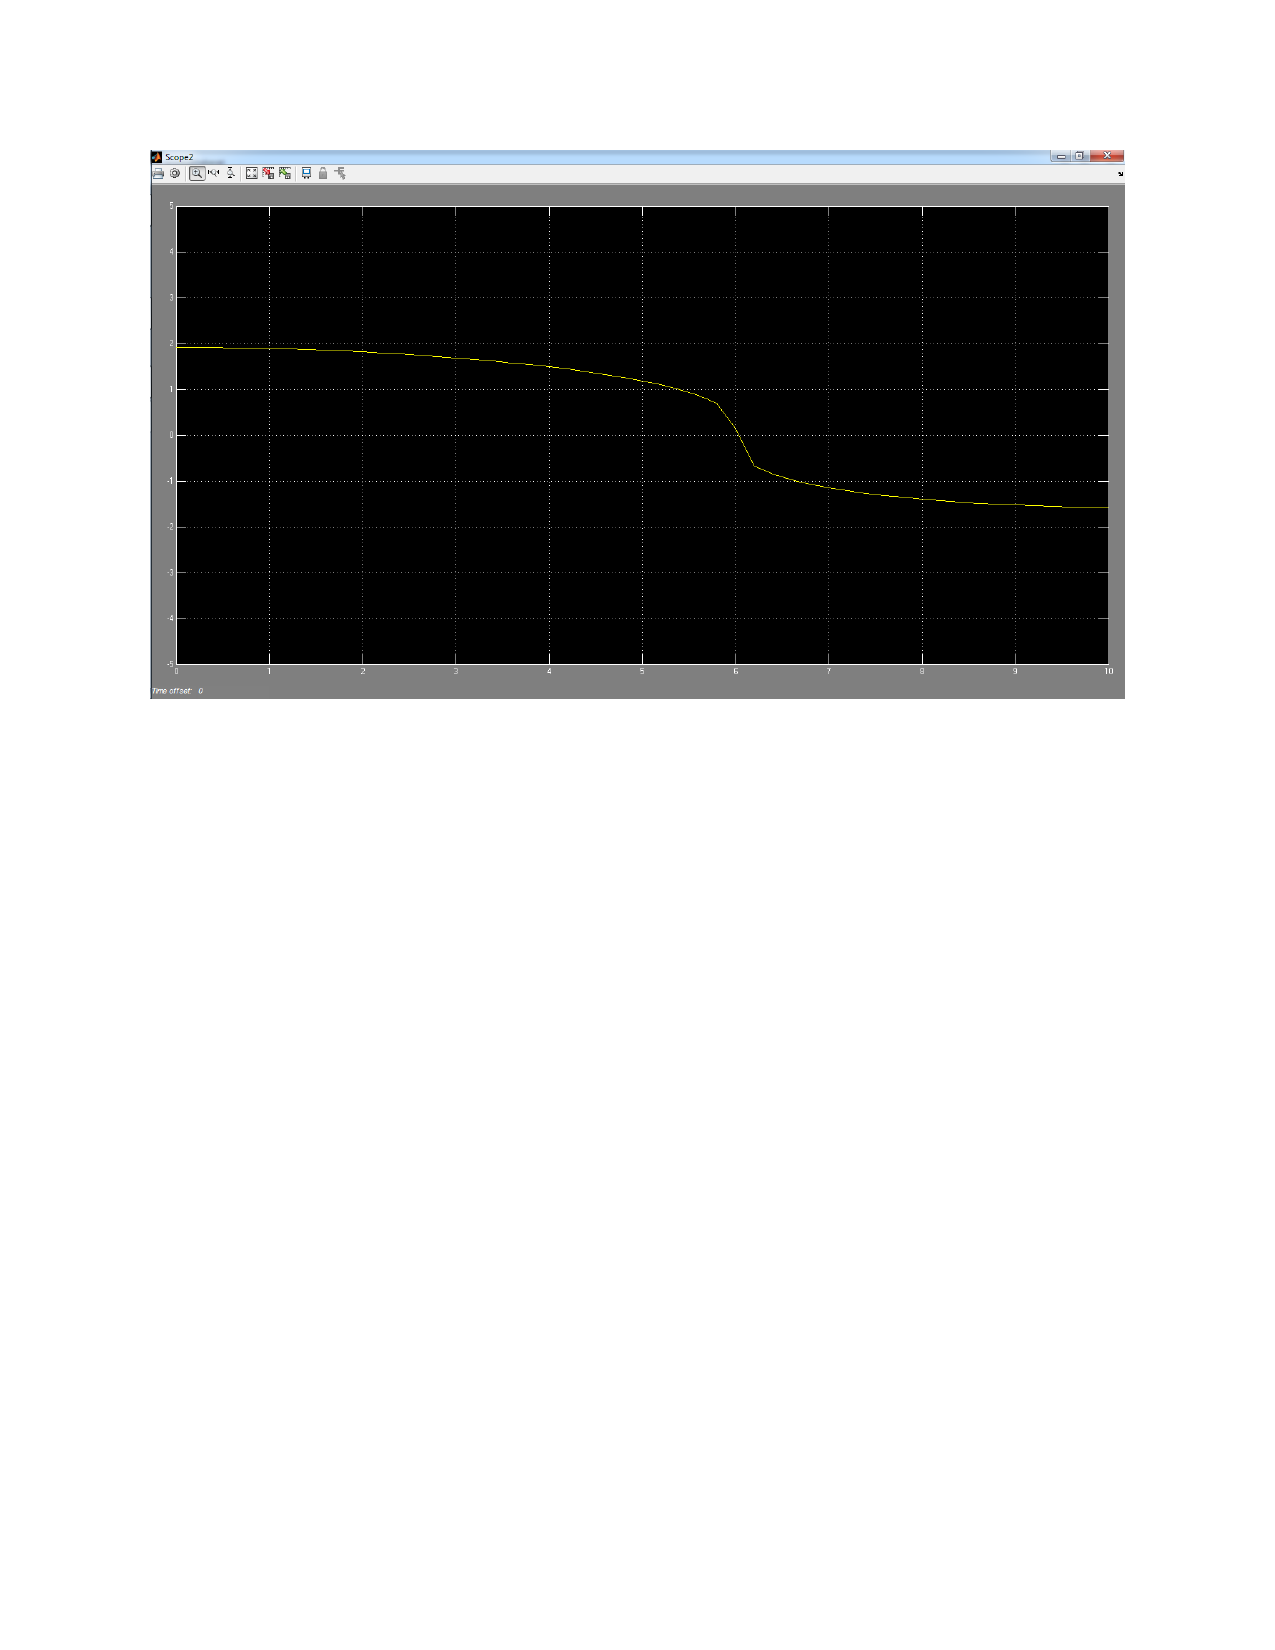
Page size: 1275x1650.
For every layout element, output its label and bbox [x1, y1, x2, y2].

picture [150, 150, 1125, 699]
